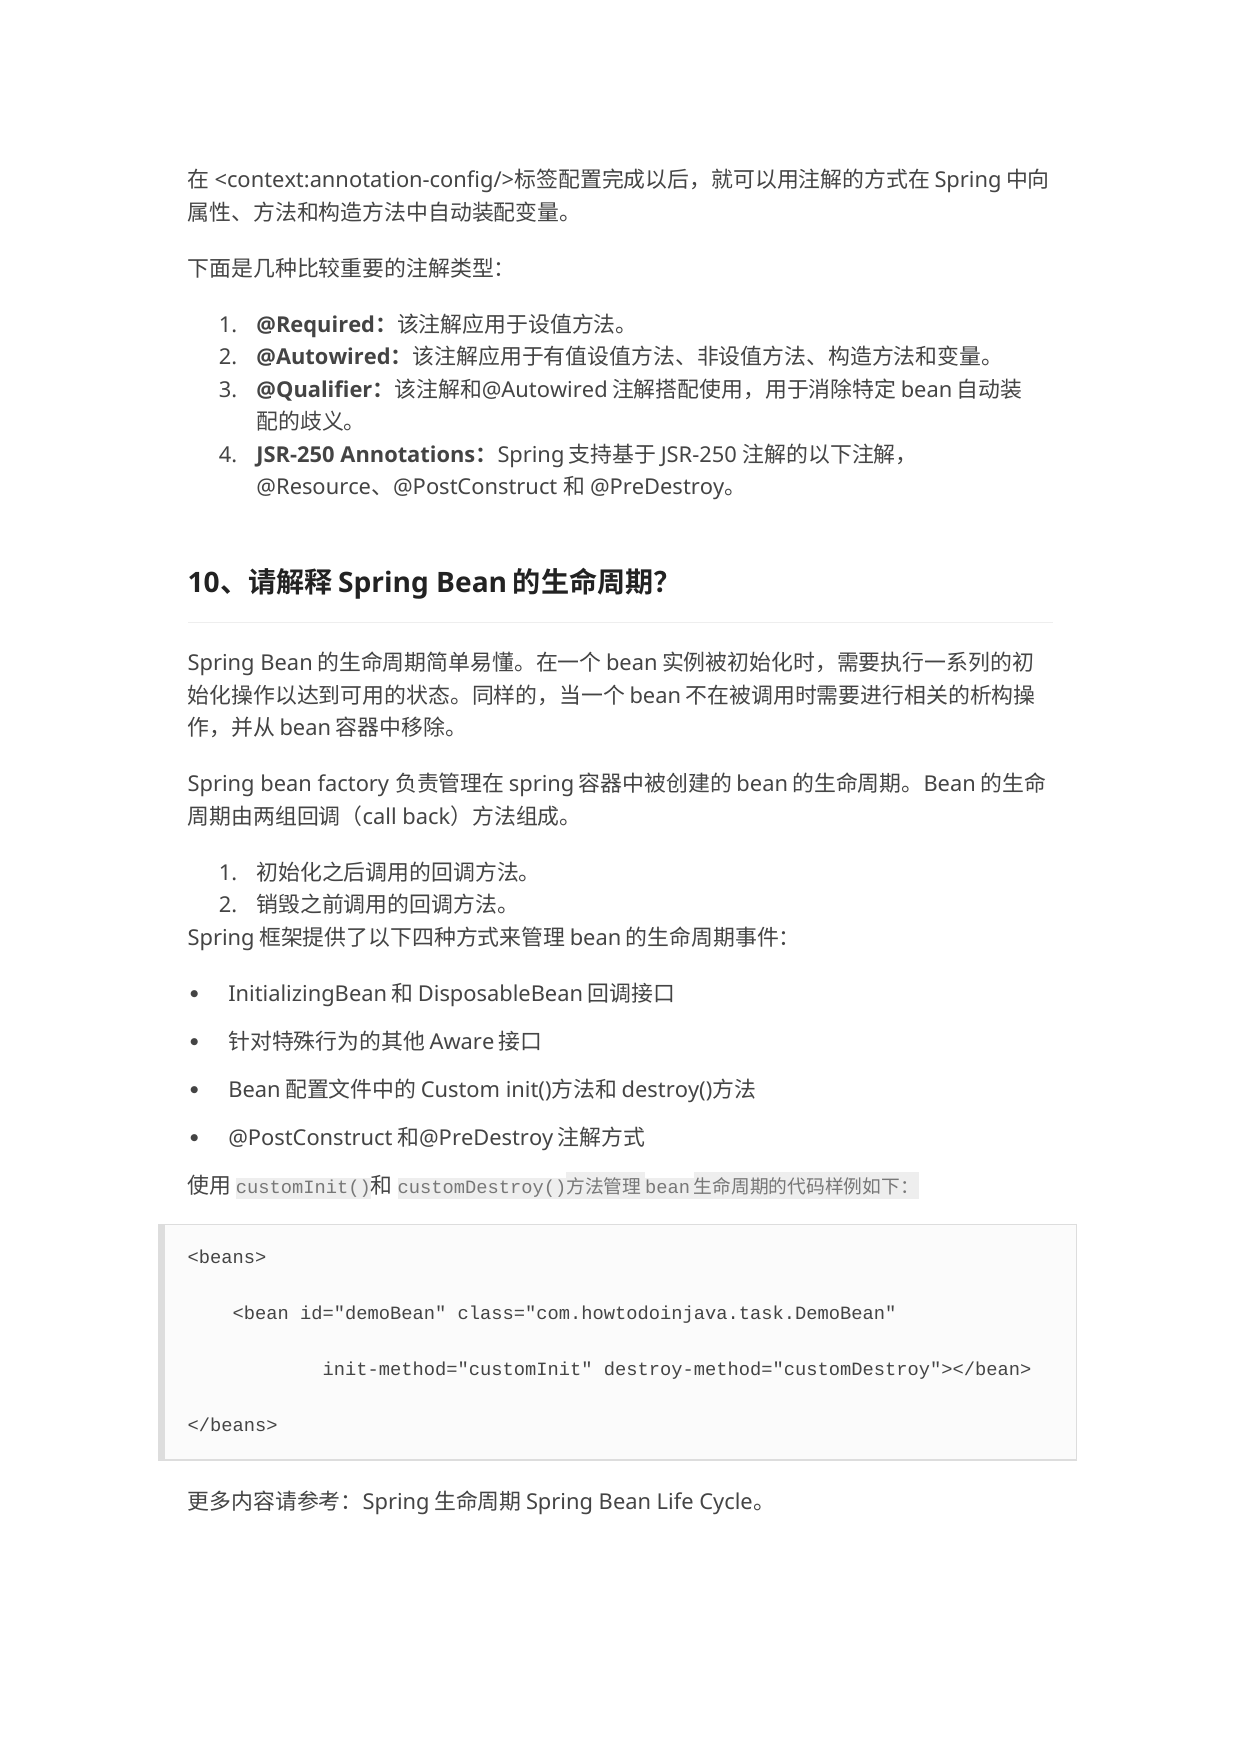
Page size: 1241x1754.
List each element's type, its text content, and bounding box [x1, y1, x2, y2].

list InitializingBean和DisposableBean回调接口 [191, 975, 1053, 1008]
list 初始化之后调用的回调方法。 [219, 854, 1028, 887]
text Spring Bean的生命周期简单易懂。在一个bean实例被初始化时，需要执行一系列的初始化操作以达到可用的状态。同样的，当一个bean不在被调用时需要进行相关的析构操作，并从bean容器中移除。 [187, 645, 1053, 742]
text 10、请解释Spring Bean的生命周期？ [187, 548, 1053, 623]
list Bean配置文件中的Custom init()方法和destroy()方法 [191, 1072, 1053, 1104]
text init-method="customInit" destroy-method="customDestroy"></bean> [165, 1336, 1076, 1386]
text 下面是几种比较重要的注解类型： [187, 250, 1053, 283]
list 针对特殊行为的其他Aware接口 [191, 1023, 1053, 1056]
list @Qualifier：该注解和@Autowired注解搭配使用，用于消除特定bean自动装配的歧义。 [219, 371, 1028, 436]
list @Required：该注解应用于设值方法。 [219, 306, 1028, 339]
text </beans> [165, 1392, 1076, 1459]
list JSR-250 Annotations：Spring支持基于JSR-250 注解的以下注解，@Resource、@PostConstruct 和 @PreDestroy。 [219, 436, 1028, 501]
list @PostConstruct和@PreDestroy注解方式 [191, 1120, 1053, 1152]
text 更多内容请参考：Spring生命周期Spring Bean Life Cycle。 [187, 1484, 1053, 1516]
list @Autowired：该注解应用于有值设值方法、非设值方法、构造方法和变量。 [219, 339, 1028, 371]
text Spring框架提供了以下四种方式来管理bean的生命周期事件： [187, 919, 1053, 952]
text 在 <context:annotation-config/>标签配置完成以后，就可以用注解的方式在Spring中向属性、方法和构造方法中自动装配变量。 [187, 162, 1053, 227]
text <beans> [165, 1225, 1076, 1274]
text Spring bean factory 负责管理在spring容器中被创建的bean的生命周期。Bean的生命周期由两组回调（call back）方法组成。 [187, 766, 1053, 831]
text <bean id="demoBean" class="com.howtodoinjava.task.DemoBean" [165, 1280, 1076, 1330]
text 使用customInit()和 customDestroy()方法管理bean生命周期的代码样例如下： [187, 1168, 1053, 1200]
list 销毁之前调用的回调方法。 [219, 887, 1028, 919]
